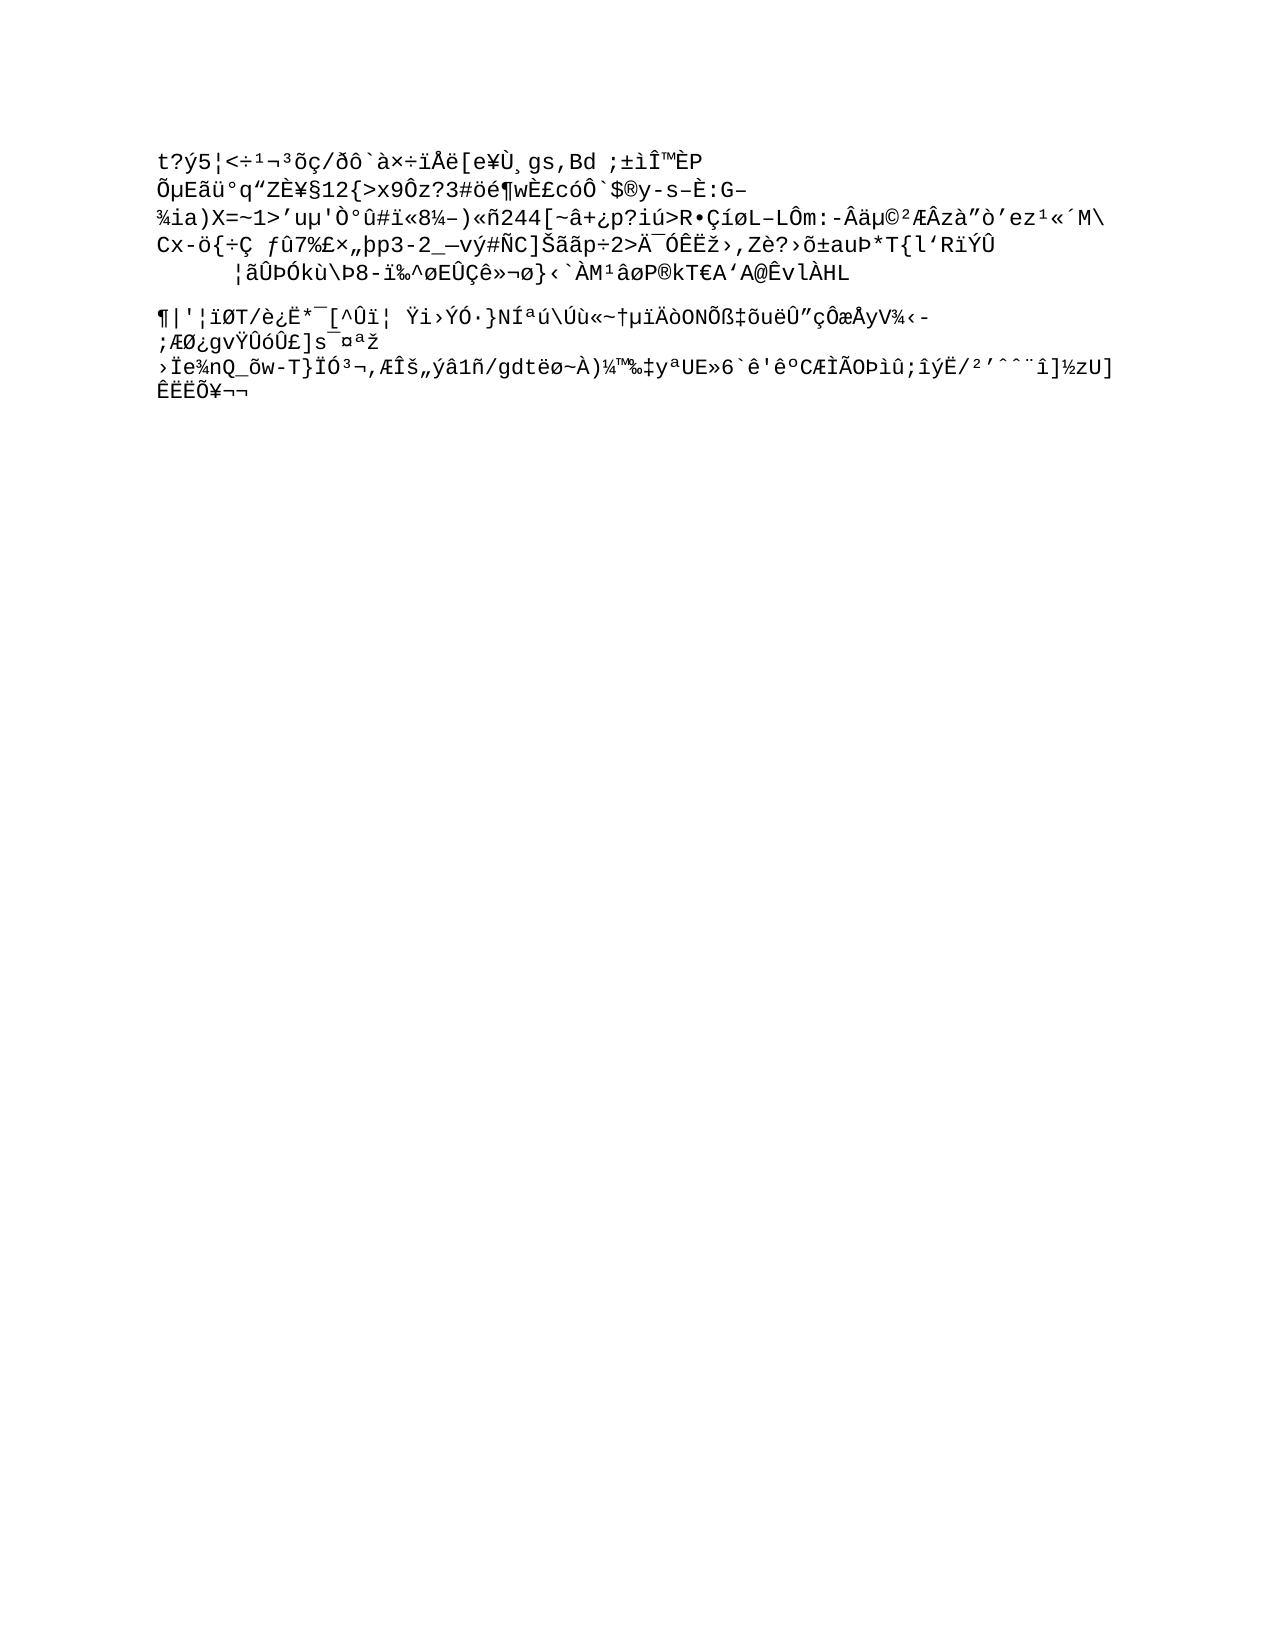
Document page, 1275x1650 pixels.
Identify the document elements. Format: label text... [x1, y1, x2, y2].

text ¶|'¦ïØT/è¿Ë*¯[^Ûï¦ Ÿi›ÝÓ·}NÍªú\Úù«~†µïÄòONÕß‡õuëÛ”çÔæÅyV¾‹;ÆØ¿gvŸÛóÛ£]s¯¤ªž ›Ïe¾nQ_õw-T}ÏÓ³¬,ÆÎš„ýâ1ñ/gdtëø~À)¼™‰‡yªUE»6`ê'êºCÆÌÃOÞìû;îýË/²’ˆˆ¨î]½zU]ÊËËÕ¥¬¬¥¥¥ððð[PS”™?_oYrœÓdZ- Y »ÜßŠÁuû?ÄÁ»žÒsÀáœåÅûQŒd$™Úï²,Äƒr-mqÉ²¡.hA ¯]‹°p|wm1%-Bô:}Û"ìÃp<´ô µµj/áK±Ï;‘D|k:öøš,ÔŠ©±û {‹0,Z÷6¦ùÆcQ,lˆ—'}7‚<£öR¦¼ôêáþ›òB<©Ý ´ý/äº›cOÞ”Š-tiÿÁýÕ¢ )š ^x·ã”!£ÕvñÂ4~Ê‹±vÜíÈŒŒq¬ï{æQÜ-Ï§¾È™Îo~)³=vö£?žqd<‡j­é1A¼dËcƒp“9­ÿ>—”¶å2Cƒj‘… ÜçÐ<üí«C(-©¾ô‹n?=ÂuŸ[Ö«×¦~_¦îEŽ\w&©Á­ý”¡?&9ð¹F÷›1Ûì,PÍ3<zì(ÊÛ.¯[»6ýwuÿýçR«@K*þ$÷±d/YsSîƒéž©÷s¨éÜÊ=»½?`:¶xfÔÀGu …_zŒ8~¬ò`Öè±Ê±¿‘×,Ÿá‡uÏY•ßµC÷F¤åÉU;¶üïŠzôPþeµ£ÇZ@ã¡/0qý¸‹´¿‘ q­8 ºq-¢ «›·ðßÕbðÌpt‚óqCÕ¹3Ÿã¹)SìfY¿üå^L™R1ËÂÿµh„ìÄê——ÉGïÂ`ÏDl7·-ÃÆ%;‘6¨AÆ¨s‡åbõø˜[!Ð1-K7ÏÁÐìï1þÎØ,k¯HÃ6À»³|14,îW^bNm²¼DmS^ˆ-ƒê(/©‘«ý-”¶¡A(Ž?di;¼] Pôê-_¬”—þ 2Àaµ ^Úpÿ4ÿÊœŠ ¶/ØµÕOdw¤âGó±xíñrWwÝ.Nm2ý"oÄ¶$#Ü:j¿8×ÍçJÅá<Ç¶Ní6½ë?¿NÊvË/û‡S”õ ôçqðº-Ÿ[¹Æe·N¦—h‰àšiƒg=ÃÕ|·nµ [156, 306, 1118, 405]
